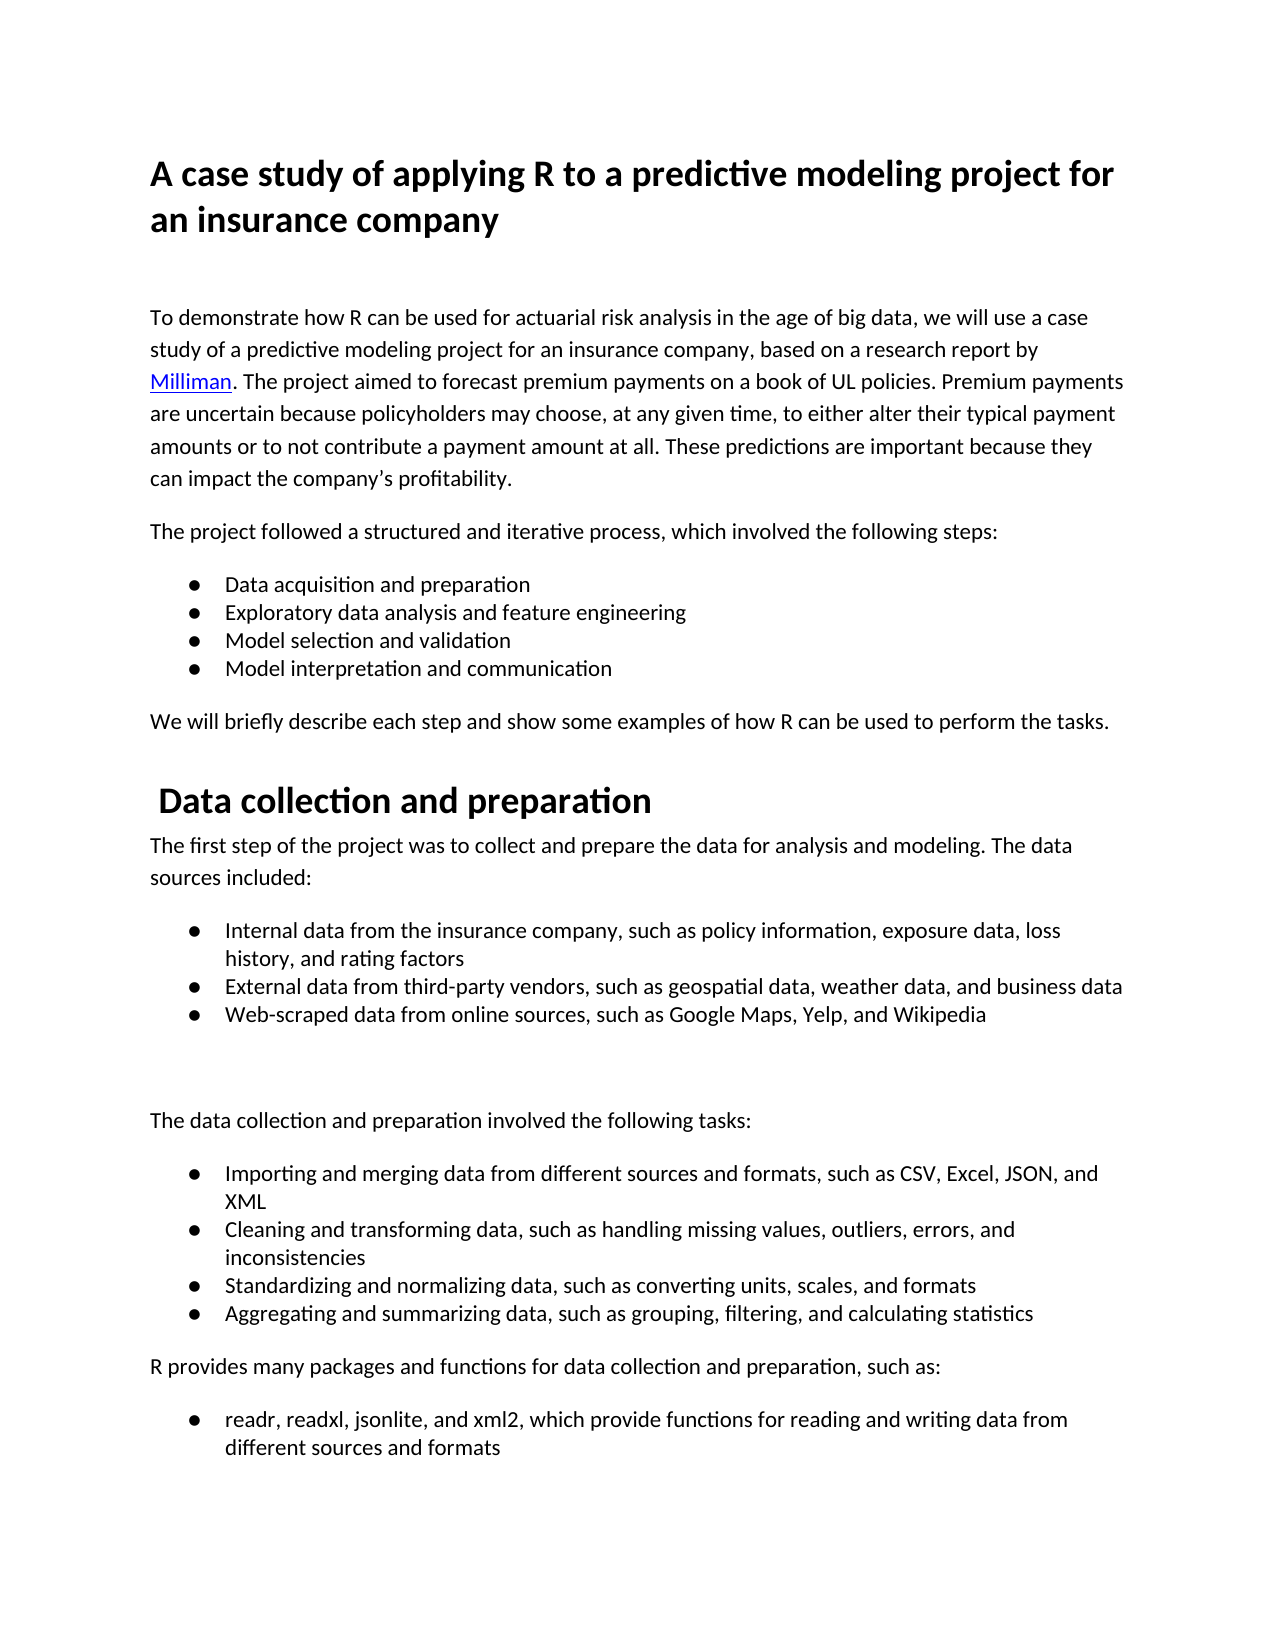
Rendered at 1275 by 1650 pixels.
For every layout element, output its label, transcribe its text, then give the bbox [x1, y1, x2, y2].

list Model selection and validation [187, 626, 1125, 654]
list Web-scraped data from online sources, such as Google Maps, Yelp, and Wikipedia [187, 1000, 1125, 1028]
text The project followed a structured and iterative process, which involved the following steps: [150, 517, 1125, 545]
text The first step of the project was to collect and prepare the data for analysis and modeling. The data sources included: [150, 831, 1125, 891]
list Cleaning and transforming data, such as handling missing values, outliers, errors, and inconsistencies [187, 1215, 1125, 1271]
list Internal data from the insurance company, such as policy information, exposure data, loss history, and rating factors [187, 916, 1125, 972]
list Importing and merging data from different sources and formats, such as CSV, Excel, JSON, and XML [187, 1159, 1125, 1215]
list Model interpretation and communication [187, 654, 1125, 682]
list Standardizing and normalizing data, such as converting units, scales, and formats [187, 1271, 1125, 1299]
list External data from third-party vendors, such as geospatial data, weather data, and business data [187, 972, 1125, 1000]
text We will briefly describe each step and show some examples of how R can be used to perform the tasks. [150, 707, 1125, 735]
subtitle A case study of applying R to a predictive modeling project for an insurance company [150, 150, 1125, 242]
list Data acquisition and preparation [187, 570, 1125, 598]
list readr, readxl, jsonlite, and xml2, which provide functions for reading and writing data from different sources and formats [187, 1405, 1125, 1461]
subtitle Data collection and preparation [150, 777, 1125, 823]
list Exploratory data analysis and feature engineering [187, 598, 1125, 626]
list Aggregating and summarizing data, such as grouping, filtering, and calculating statistics [187, 1299, 1125, 1327]
text The data collection and preparation involved the following tasks: [150, 1106, 1125, 1134]
text R provides many packages and functions for data collection and preparation, such as: [150, 1352, 1125, 1380]
text To demonstrate how R can be used for actuarial risk analysis in the age of big data, we will use a case study of a predictive modeling project for an insurance company, based on a research report by Milliman. The project aimed to forecast premium payments on a book of UL policies. Premium payments are uncertain because policyholders may choose, at any given time, to either alter their typical payment amounts or to not contribute a payment amount at all. These predictions are important because they can impact the company’s profitability. [150, 303, 1125, 492]
